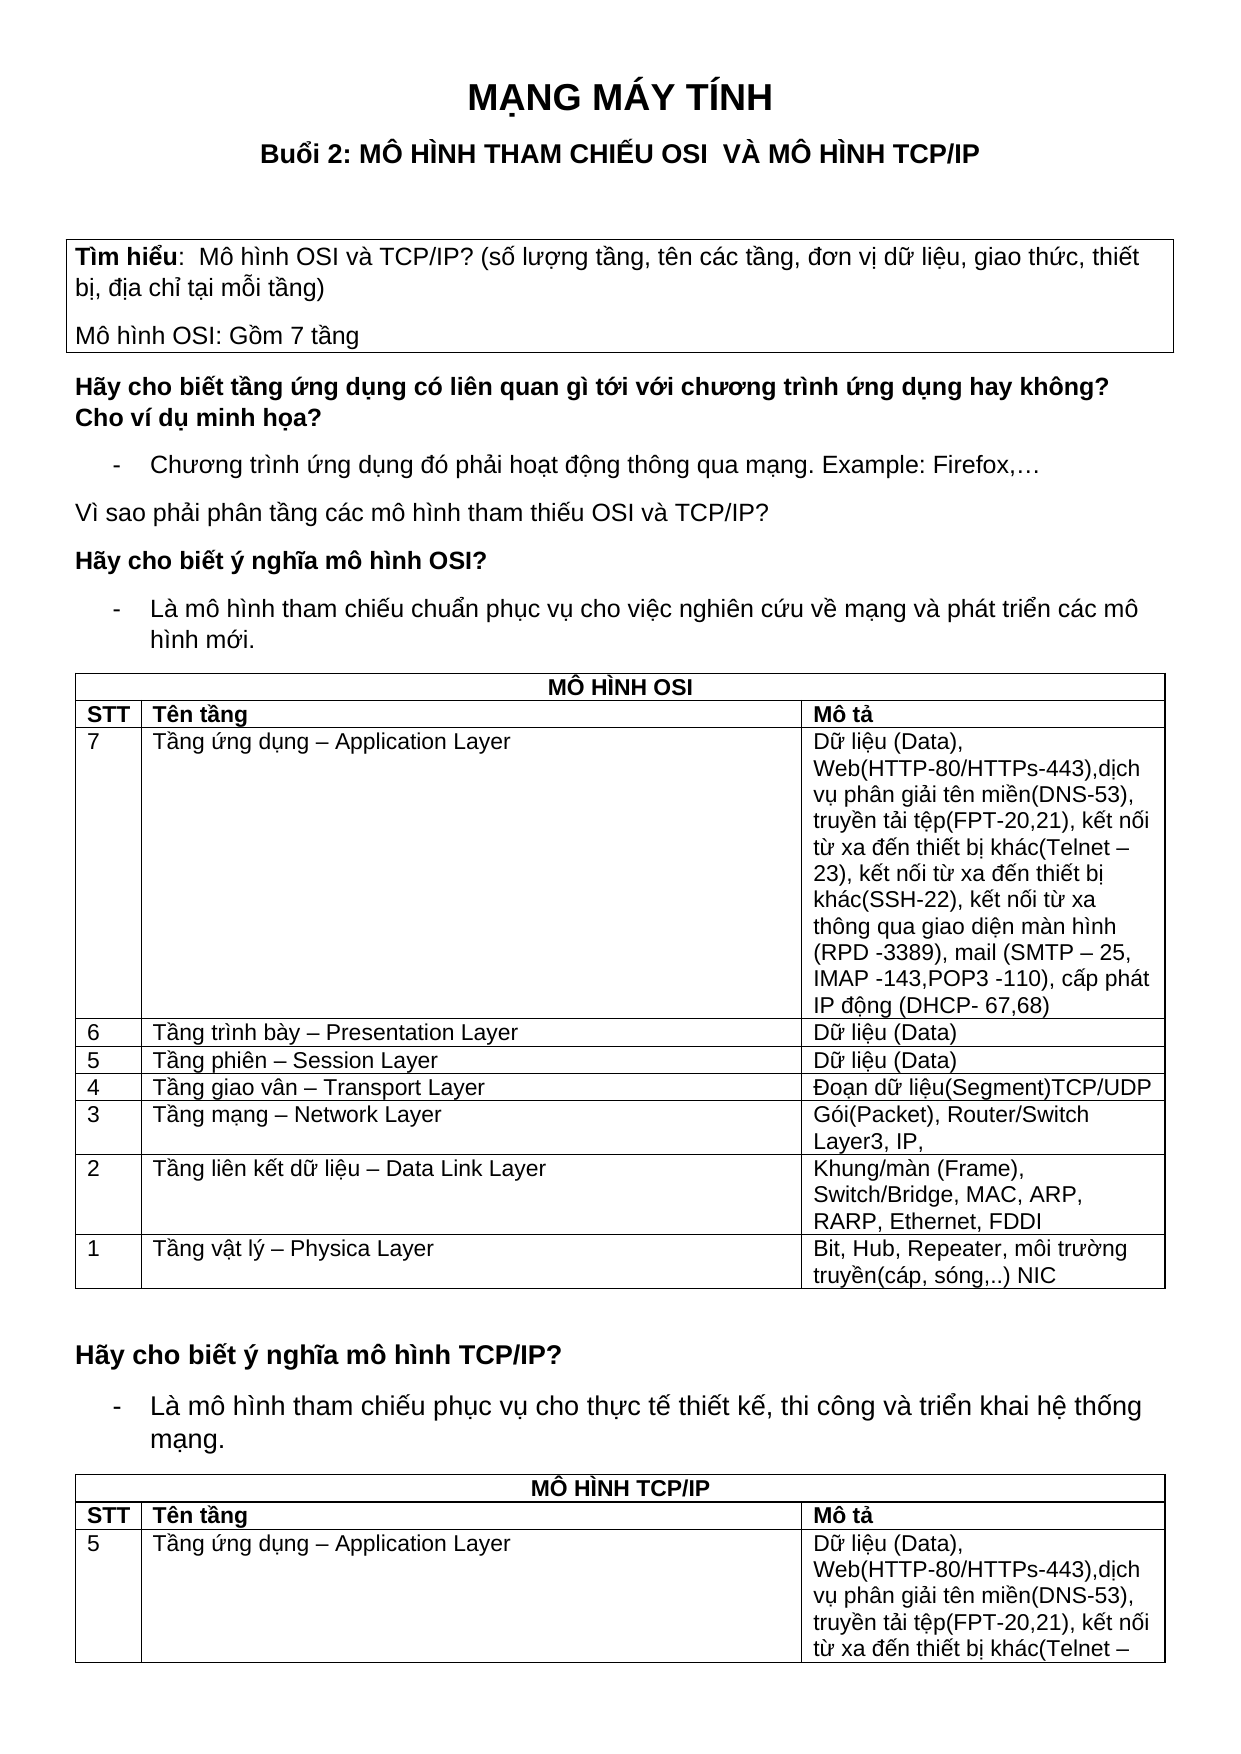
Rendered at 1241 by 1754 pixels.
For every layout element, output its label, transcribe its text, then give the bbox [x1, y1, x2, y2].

text MẠNG MÁY TÍNH [75, 75, 1165, 118]
list Là mô hình tham chiếu phục vụ cho thực tế thiết kế, thi công và triển khai hệ thống mạng. [112, 1390, 1165, 1455]
list Chương trình ứng dụng đó phải hoạt động thông qua mạng. Example: Firefox,… [112, 451, 1165, 479]
table_cell Đoạn dữ liệu(Segment)TCP/UDP [802, 1074, 1164, 1100]
text Mô hình OSI: Gồm 7 tầng [67, 318, 1173, 352]
table_cell 6 [76, 1019, 141, 1046]
table_cell Dữ liệu (Data) [802, 1019, 1164, 1046]
table_cell Tầng giao vân – Transport Layer [142, 1074, 801, 1100]
table_cell 5 [76, 1530, 141, 1662]
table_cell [802, 1530, 1164, 1662]
table_cell STT [76, 1503, 141, 1529]
table_cell 3 [76, 1101, 141, 1154]
table_cell Tầng trình bày – Presentation Layer [142, 1019, 801, 1046]
text Hãy cho biết ý nghĩa mô hình TCP/IP? [75, 1339, 1165, 1371]
table_cell Gói(Packet), Router/Switch Layer3, IP, [802, 1101, 1164, 1154]
table_cell Dữ liệu (Data) [802, 1047, 1164, 1073]
table_cell 5 [76, 1047, 141, 1073]
table_cell Tầng liên kết dữ liệu – Data Link Layer [142, 1155, 801, 1234]
table_cell Mô tả [802, 701, 1164, 727]
table_cell 7 [76, 728, 141, 1018]
table_cell Bit, Hub, Repeater, môi trường truyền(cáp, sóng,..) NIC [802, 1235, 1164, 1288]
text Hãy cho biết ý nghĩa mô hình OSI? [75, 546, 1165, 575]
list Là mô hình tham chiếu chuẩn phục vụ cho việc nghiên cứu về mạng và phát triển các mô hình mới. [112, 594, 1165, 653]
table_cell 2 [76, 1155, 141, 1234]
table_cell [142, 1530, 801, 1662]
table_cell Tầng vật lý – Physica Layer [142, 1235, 801, 1288]
table_cell Khung/màn (Frame), Switch/Bridge, MAC, ARP, RARP, Ethernet, FDDI [802, 1155, 1164, 1234]
table_cell Tầng mạng – Network Layer [142, 1101, 801, 1154]
table_cell 4 [76, 1074, 141, 1100]
table_cell Tên tầng [142, 701, 801, 727]
table_cell 1 [76, 1235, 141, 1288]
table_cell Mô tả [802, 1503, 1164, 1529]
table_header MÔ HÌNH TCP/IP [76, 1475, 1164, 1501]
text Buổi 2: MÔ HÌNH THAM CHIẾU OSI VÀ MÔ HÌNH TCP/IP [75, 138, 1165, 169]
table_cell Tầng phiên – Session Layer [142, 1047, 801, 1073]
text Vì sao phải phân tầng các mô hình tham thiếu OSI và TCP/IP? [75, 498, 1165, 527]
table_cell STT [76, 701, 141, 727]
table_cell Tên tầng [142, 1503, 801, 1529]
text Hãy cho biết tầng ứng dụng có liên quan gì tới với chương trình ứng dụng hay không? Cho ví dụ minh họa? [75, 372, 1165, 432]
table_cell Tầng ứng dụng – Application Layer [142, 728, 801, 1018]
table_header MÔ HÌNH OSI [76, 674, 1164, 700]
text Tìm hiểu: Mô hình OSI và TCP/IP? (số lượng tầng, tên các tầng, đơn vị dữ liệu, giao thức, thiết bị, địa chỉ tại mỗi tầng) [67, 240, 1173, 302]
